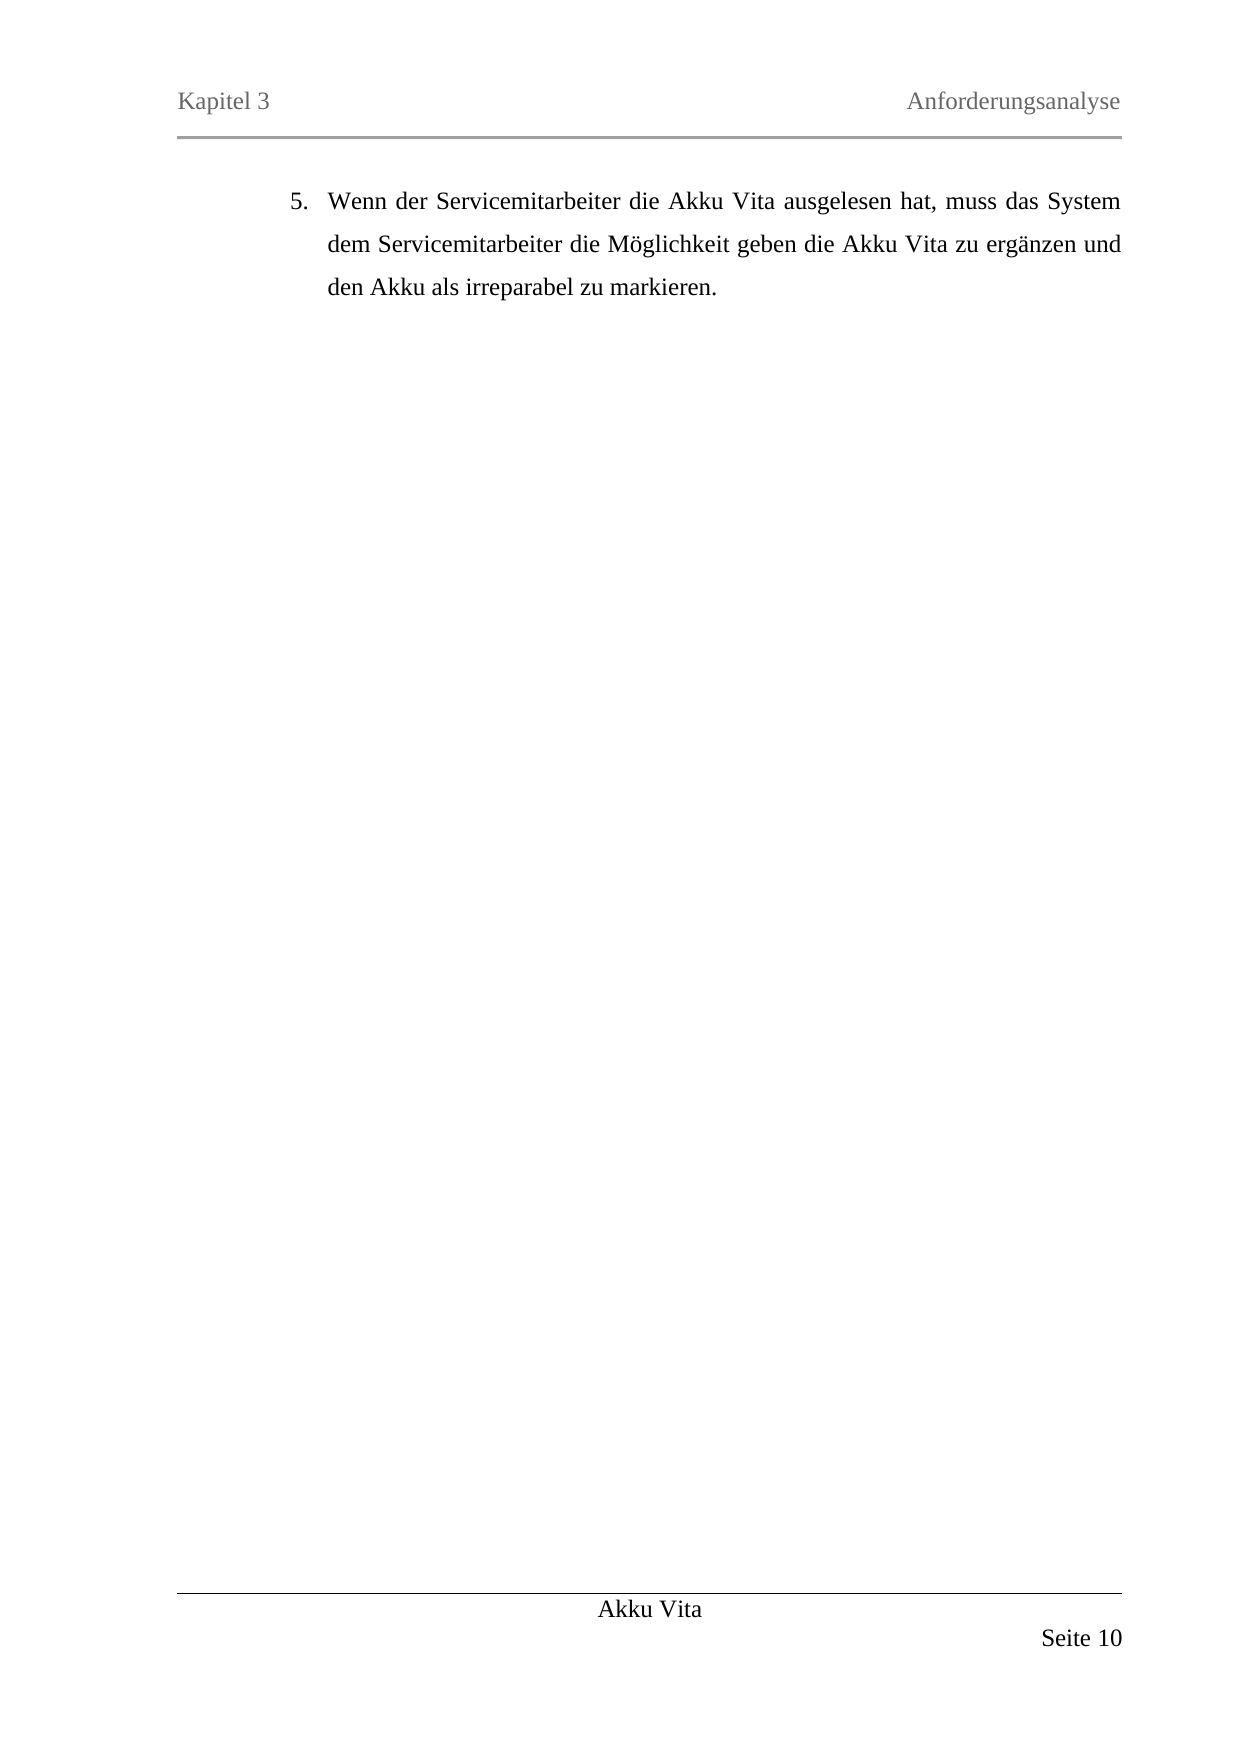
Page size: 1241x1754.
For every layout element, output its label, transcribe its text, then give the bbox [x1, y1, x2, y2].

list Wenn der Servicemitarbeiter die Akku Vita ausgelesen hat, muss das System dem Servicemitarbeiter die Möglichkeit geben die Akku Vita zu ergänzen und den Akku als irreparabel zu markieren. [290, 186, 1122, 301]
